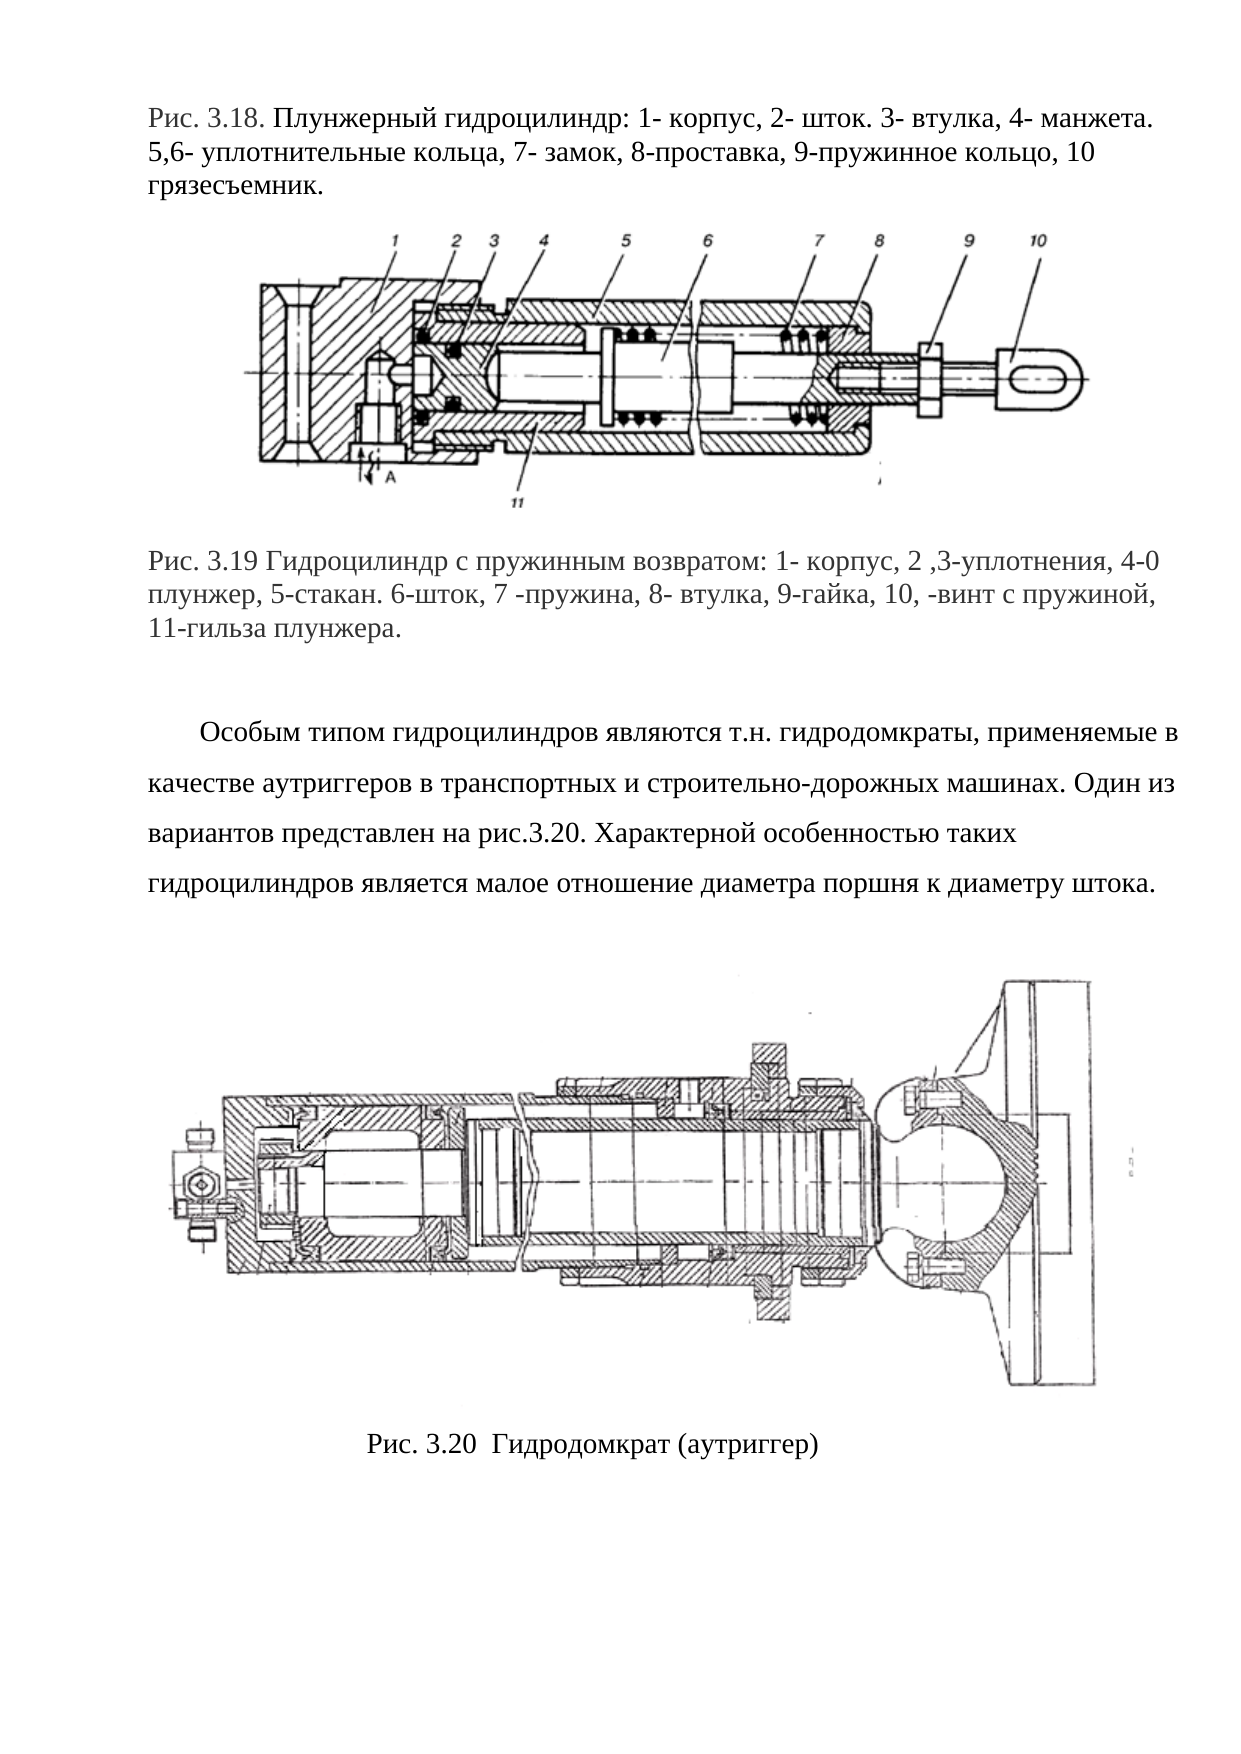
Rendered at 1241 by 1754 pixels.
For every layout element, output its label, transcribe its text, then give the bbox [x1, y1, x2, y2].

text Особым типом гидроцилиндров являются т.н. гидродомкраты, применяемые в качестве аутриггеров в транспортных и строительно-дорожных машинах. Один из вариантов представлен на рис.3.20. Характерной особенностью таких гидроцилиндров является малое отношение диаметра поршня к диаметру штока. [148, 714, 1181, 899]
picture [147, 936, 1134, 1413]
picture [147, 201, 1181, 529]
text Рис. 3.20 Гидродомкрат (аутриггер) [148, 1426, 1181, 1460]
text Рис. 3.19 Гидроцилиндр с пружинным возвратом: 1- корпус, 2 ,3-уплотнения, 4-0 плунжер, 5-стакан. 6-шток, 7 -пружина, 8- втулка, 9-гайка, 10, -винт с пружиной, 11-гильза плунжера. [148, 543, 1181, 643]
text Рис. 3.18. Плунжерный гидроцилиндр: 1- корпус, 2- шток. 3- втулка, 4- манжета. 5,6- уплотнительные кольца, 7- замок, 8-проставка, 9-пружинное кольцо, 10 грязесъемник. [148, 100, 1181, 201]
